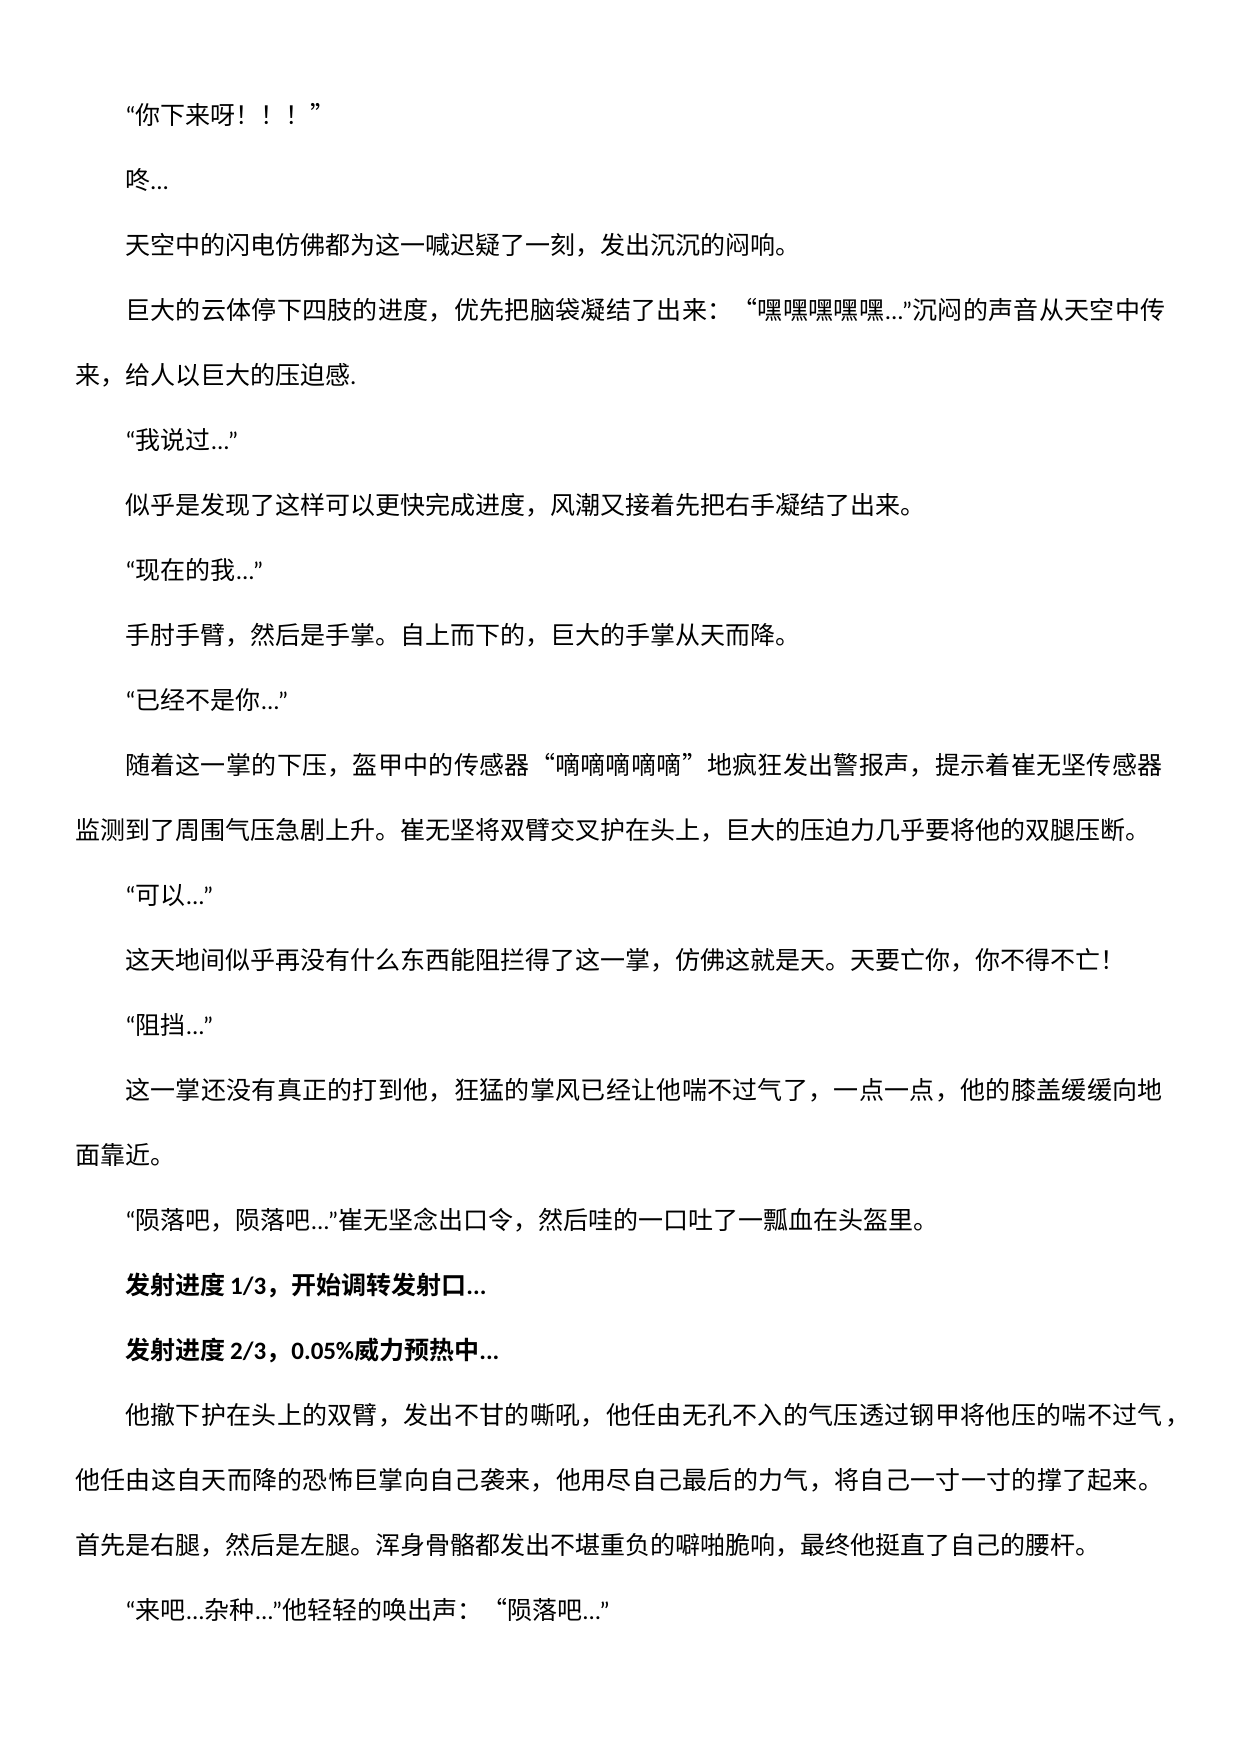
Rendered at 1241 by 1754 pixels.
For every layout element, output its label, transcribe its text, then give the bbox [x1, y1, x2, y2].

text “阻挡...” [75, 991, 1165, 1056]
text “现在的我...” [75, 536, 1165, 601]
text 发射进度2/3，0.05%威力预热中... [75, 1316, 1165, 1381]
text 发射进度1/3，开始调转发射口... [75, 1251, 1165, 1316]
text 这天地间似乎再没有什么东西能阻拦得了这一掌，仿佛这就是天。天要亡你，你不得不亡！ [75, 926, 1165, 991]
text 巨大的云体停下四肢的进度，优先把脑袋凝结了出来：“嘿嘿嘿嘿嘿...”沉闷的声音从天空中传来，给人以巨大的压迫感. [75, 276, 1165, 406]
text 这一掌还没有真正的打到他，狂猛的掌风已经让他喘不过气了，一点一点，他的膝盖缓缓向地面靠近。 [75, 1056, 1165, 1186]
text “可以...” [75, 861, 1165, 926]
text 他撤下护在头上的双臂，发出不甘的嘶吼，他任由无孔不入的气压透过钢甲将他压的喘不过气，他任由这自天而降的恐怖巨掌向自己袭来，他用尽自己最后的力气，将自己一寸一寸的撑了起来。首先是右腿，然后是左腿。浑身骨骼都发出不堪重负的噼啪脆响，最终他挺直了自己的腰杆。 [75, 1381, 1165, 1576]
text “陨落吧，陨落吧...”崔无坚念出口令，然后哇的一口吐了一瓢血在头盔里。 [75, 1186, 1165, 1251]
text “你下来呀！！！” [75, 81, 1165, 146]
text 随着这一掌的下压，盔甲中的传感器“嘀嘀嘀嘀嘀”地疯狂发出警报声，提示着崔无坚传感器监测到了周围气压急剧上升。崔无坚将双臂交叉护在头上，巨大的压迫力几乎要将他的双腿压断。 [75, 731, 1165, 861]
text “我说过...” [75, 406, 1165, 471]
text 手肘手臂，然后是手掌。自上而下的，巨大的手掌从天而降。 [75, 601, 1165, 666]
text 咚... [75, 146, 1165, 211]
text 天空中的闪电仿佛都为这一喊迟疑了一刻，发出沉沉的闷响。 [75, 211, 1165, 276]
text “已经不是你...” [75, 666, 1165, 731]
text 似乎是发现了这样可以更快完成进度，风潮又接着先把右手凝结了出来。 [75, 471, 1165, 536]
text “来吧...杂种...”他轻轻的唤出声：“陨落吧...” [75, 1576, 1165, 1641]
